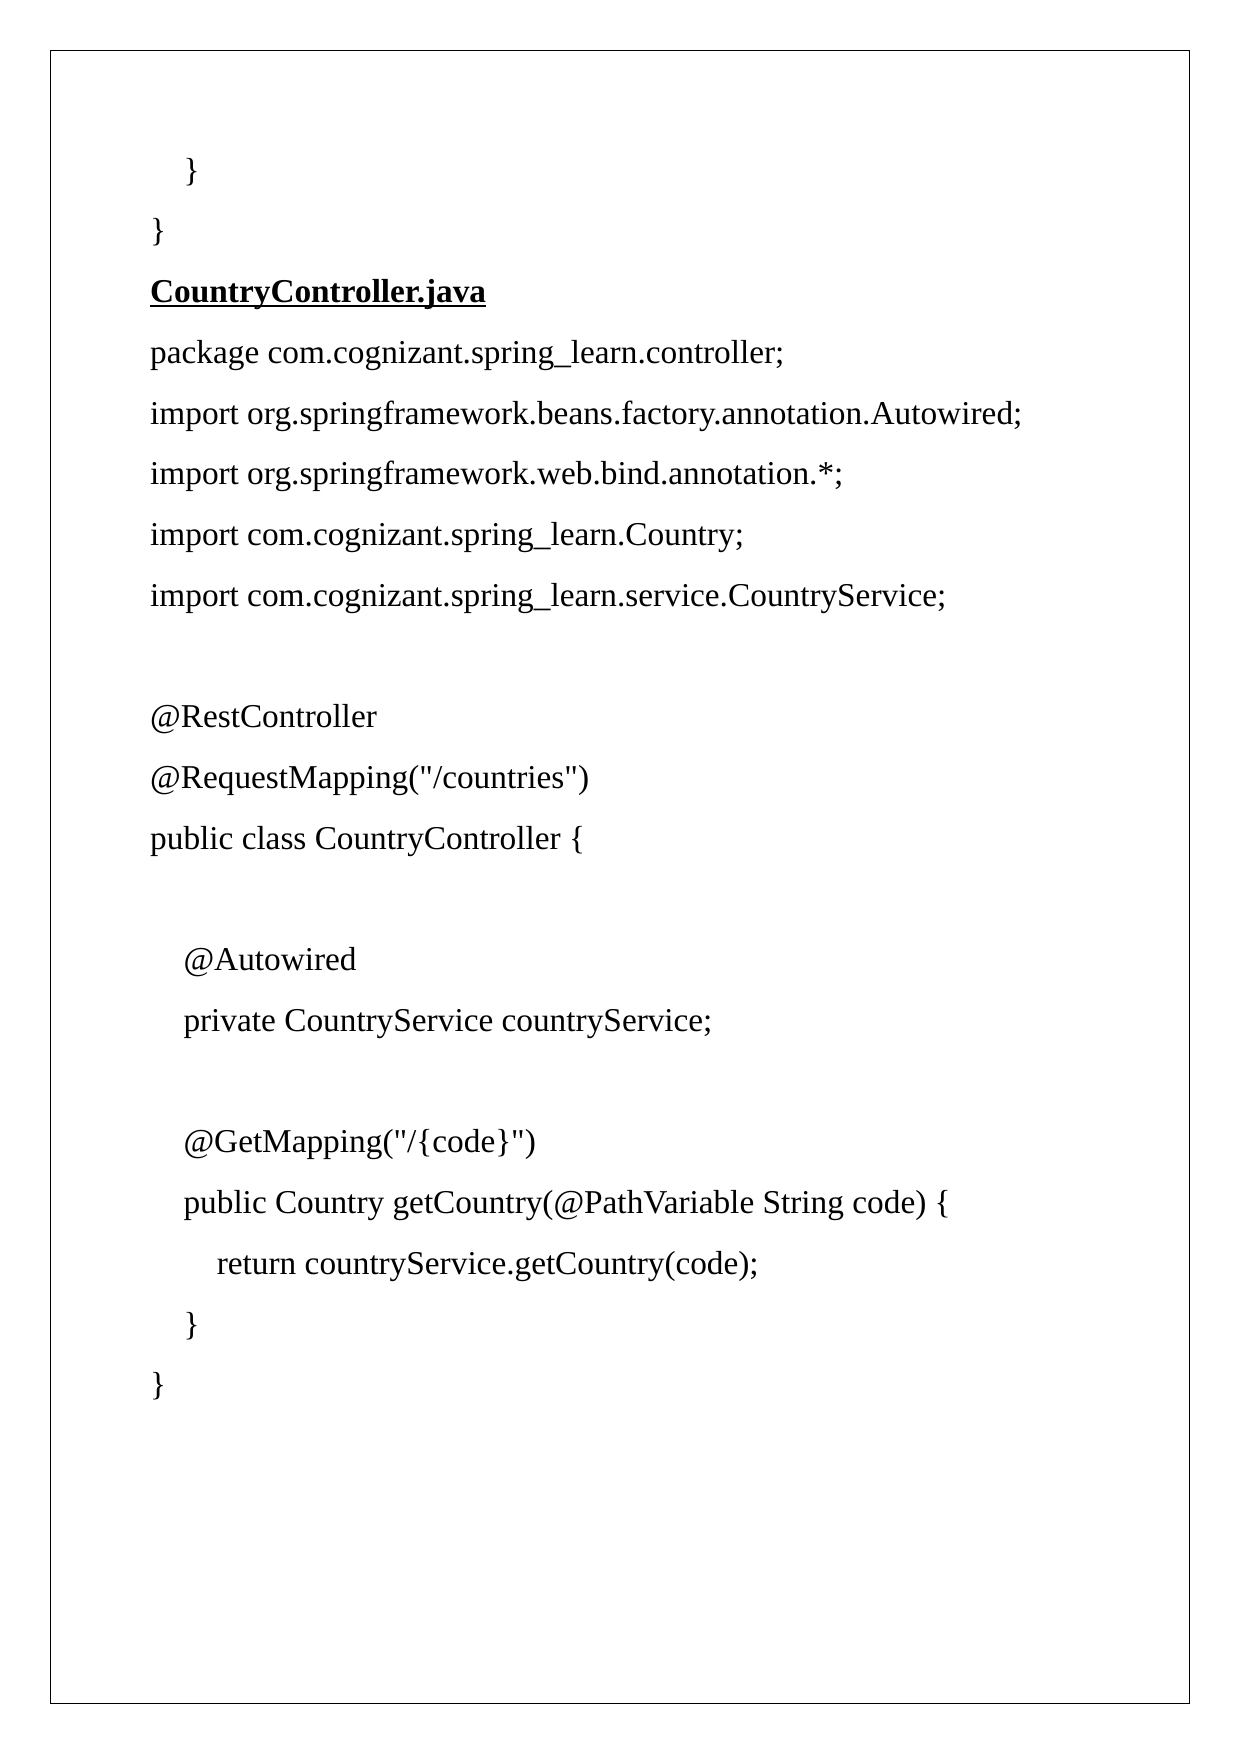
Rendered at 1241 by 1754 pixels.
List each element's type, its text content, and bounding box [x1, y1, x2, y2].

text CountryController.java [150, 271, 1090, 310]
text @RequestMapping("/countries") [150, 757, 1090, 796]
text public class CountryController { [150, 818, 1090, 856]
text } [150, 150, 1090, 188]
text import com.cognizant.spring_learn.Country; [150, 514, 1090, 553]
text import org.springframework.web.bind.annotation.*; [150, 454, 1090, 492]
text } [150, 1304, 1090, 1342]
text import com.cognizant.spring_learn.service.CountryService; [150, 575, 1090, 613]
text private CountryService countryService; [150, 1000, 1090, 1038]
text public Country getCountry(@PathVariable String code) { [150, 1182, 1090, 1221]
text } [150, 211, 1090, 249]
text package com.cognizant.spring_learn.controller; [150, 332, 1090, 371]
text return countryService.getCountry(code); [150, 1243, 1090, 1281]
text @Autowired [150, 939, 1090, 978]
text } [150, 1364, 1090, 1403]
text import org.springframework.beans.factory.annotation.Autowired; [150, 393, 1090, 431]
text @GetMapping("/{code}") [150, 1122, 1090, 1160]
text @RestController [150, 697, 1090, 735]
